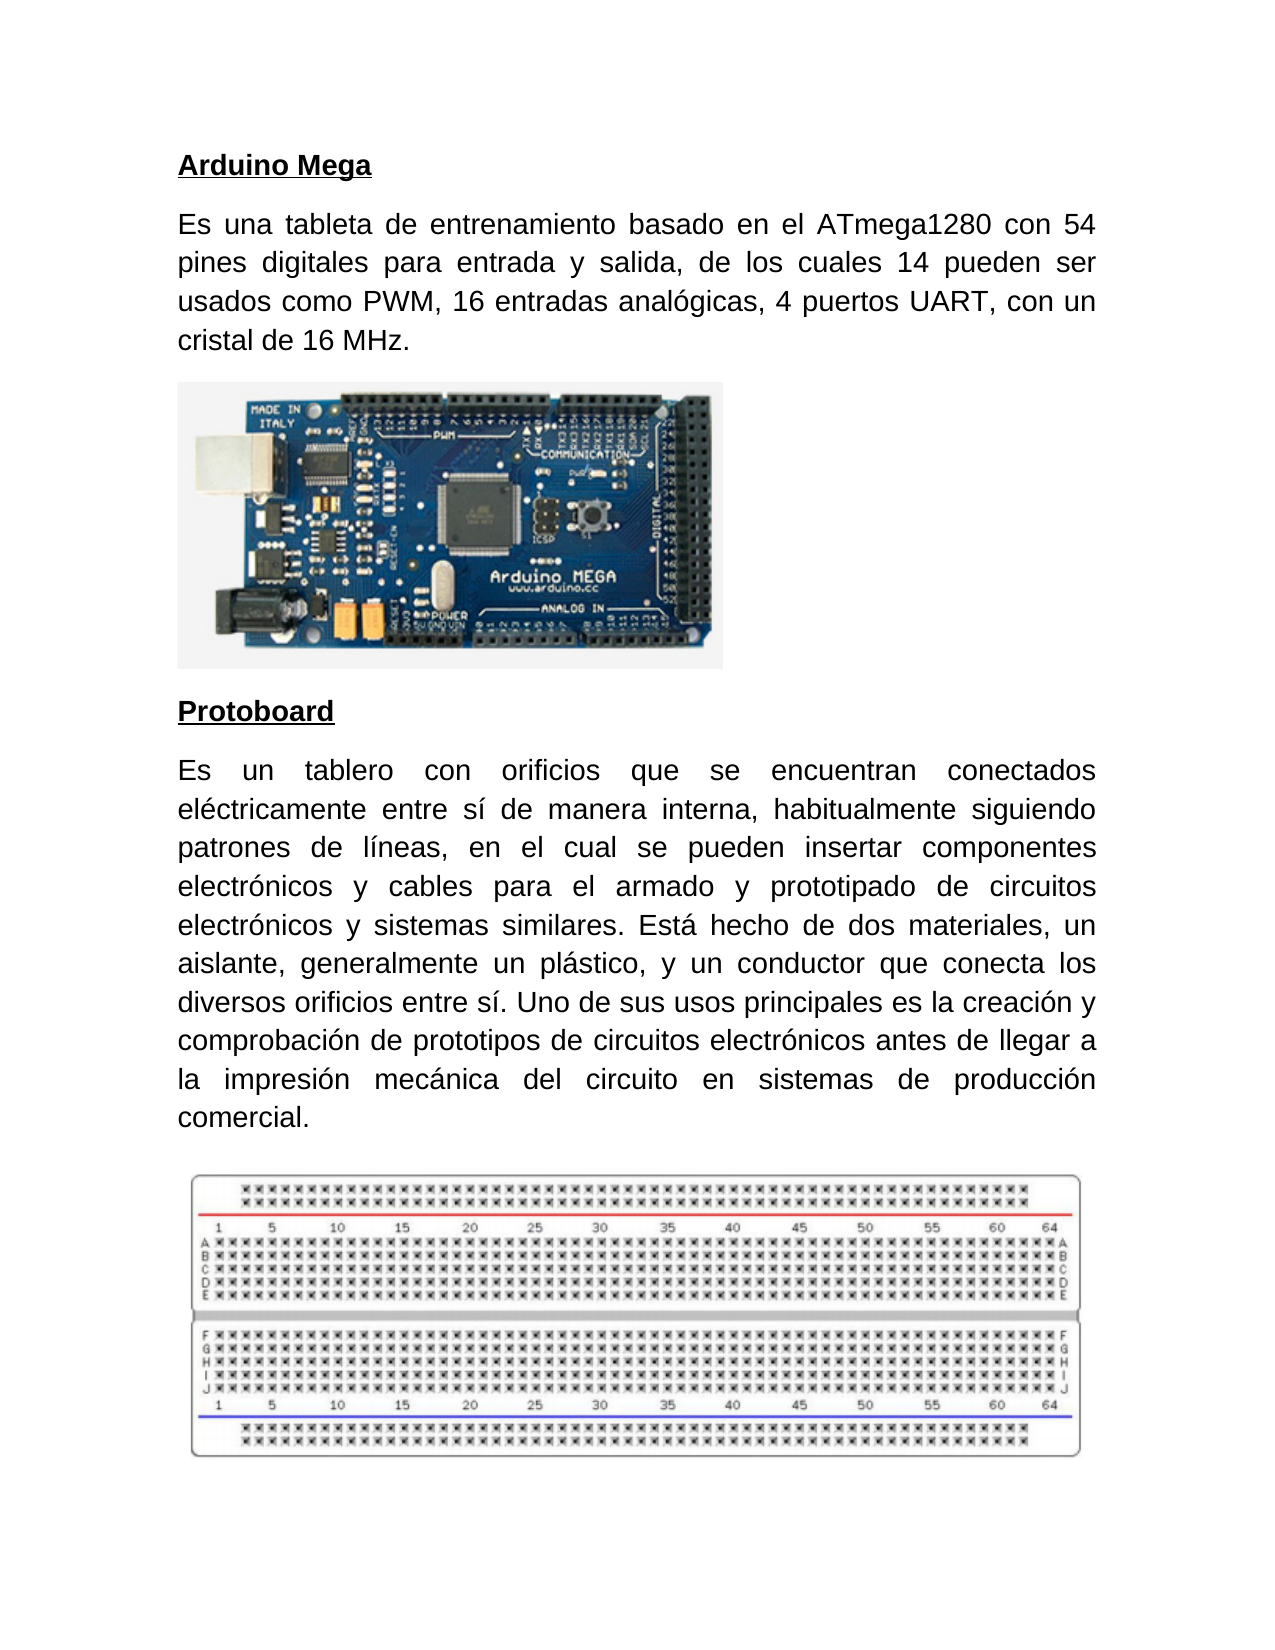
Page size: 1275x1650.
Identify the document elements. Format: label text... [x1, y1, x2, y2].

text Es una tableta de entrenamiento basado en el ATmega1280 con 54 pines digitales para entrada y salida, de los cuales 14 pueden ser usados como PWM, 16 entradas analógicas, 4 puertos UART, con un cristal de 16 MHz. [177, 207, 1098, 356]
picture [177, 382, 723, 669]
text Arduino Mega [177, 148, 1098, 181]
text Es un tablero con orificios que se encuentran conectados eléctricamente entre sí de manera interna, habitualmente siguiendo patrones de líneas, en el cual se pueden insertar componentes electrónicos y cables para el armado y prototipado de circuitos electrónicos y sistemas similares. Está hecho de dos materiales, un aislante, generalmente un plástico, y un conductor que conecta los diversos orificios entre sí. Uno de sus usos principales es la creación y comprobación de prototipos de circuitos electrónicos antes de llegar a la impresión mecánica del circuito en sistemas de producción comercial. [177, 753, 1098, 1134]
text Protoboard [177, 694, 1098, 728]
picture [177, 1159, 1098, 1474]
